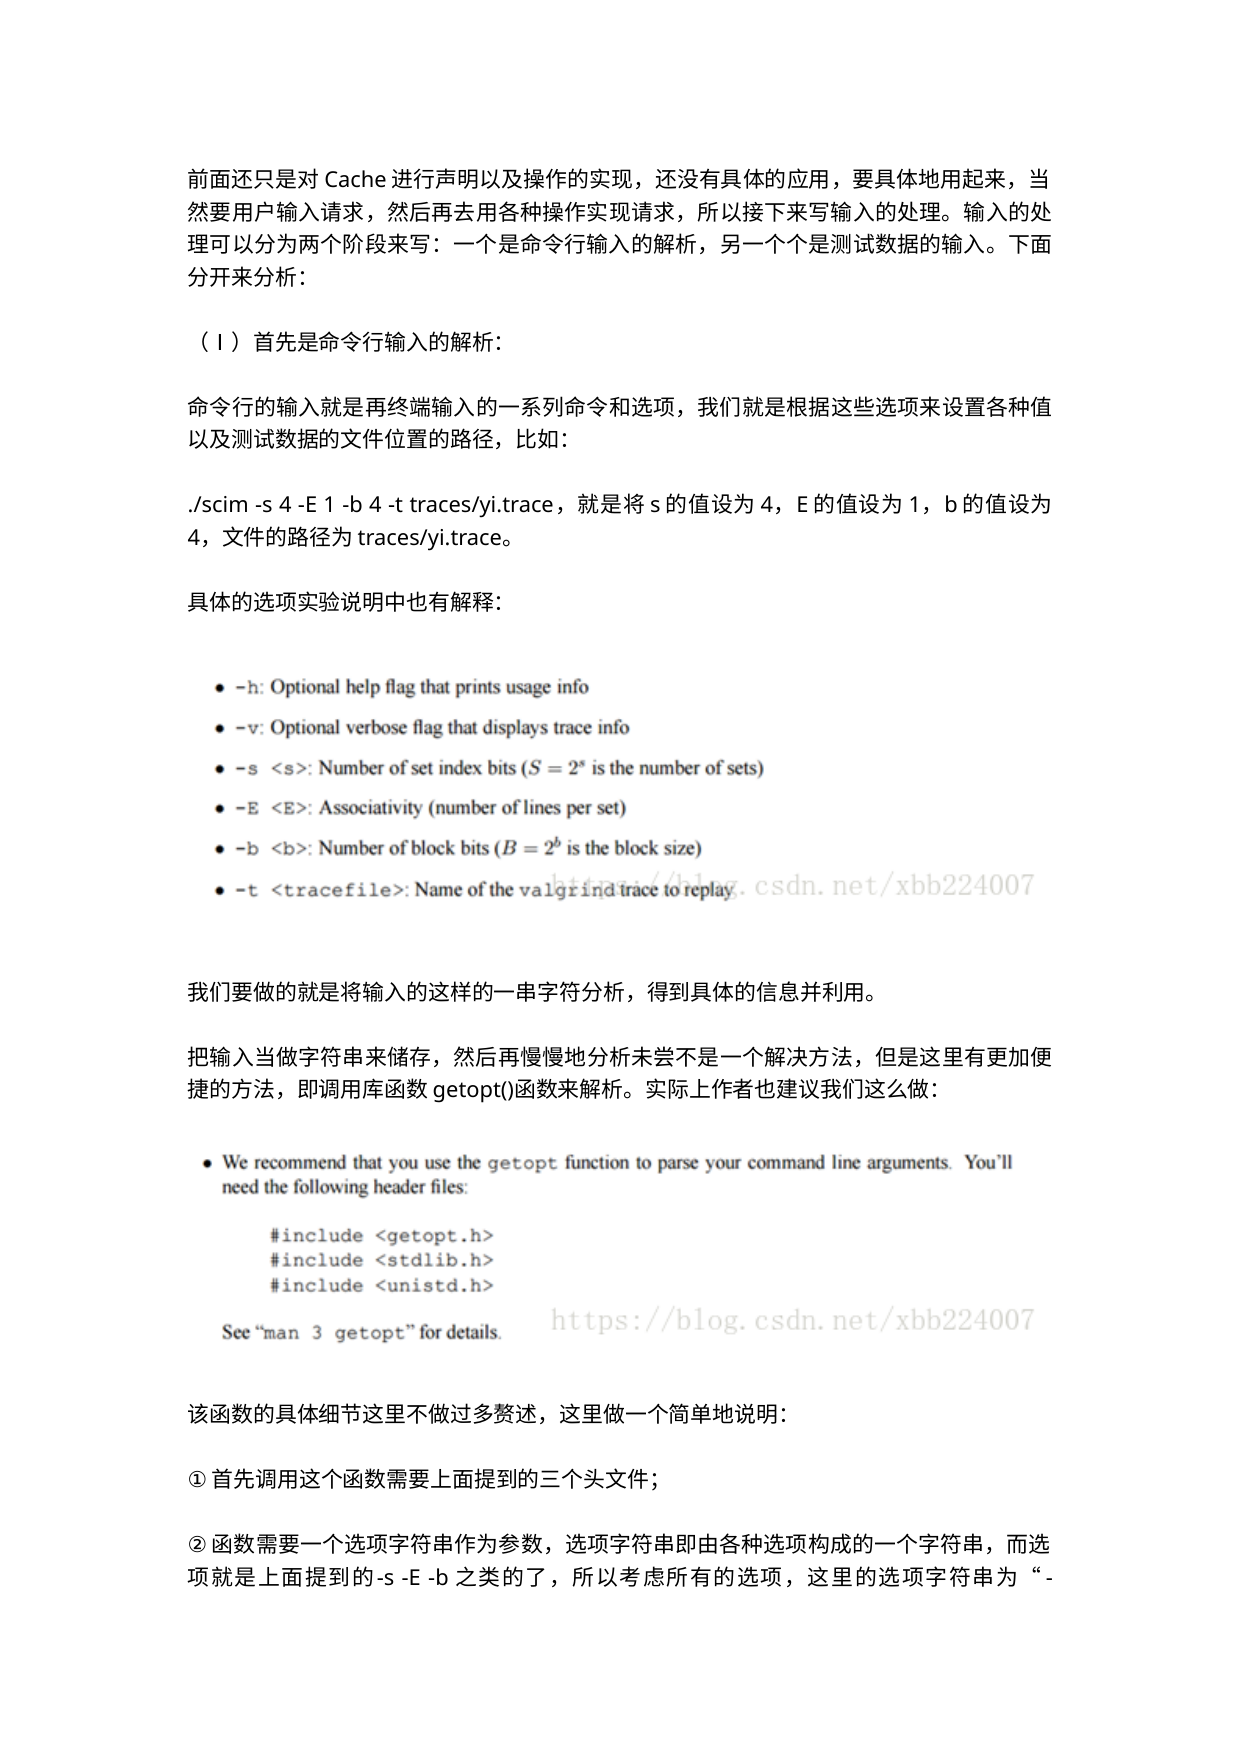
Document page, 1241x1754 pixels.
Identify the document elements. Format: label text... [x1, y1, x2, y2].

picture [187, 649, 1053, 917]
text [187, 1527, 1053, 1592]
text 把输入当做字符串来储存，然后再慢慢地分析未尝不是一个解决方法，但是这里有更加便捷的方法，即调用库函数getopt()函数来解析。实际上作者也建议我们这么做： [187, 1039, 1053, 1104]
text ./scim -s 4 -E 1 -b 4 -t traces/yi.trace，就是将s的值设为4，E的值设为1，b的值设为4，文件的路径为traces/yi.trace。 [187, 487, 1053, 552]
text 我们要做的就是将输入的这样的一串字符分析，得到具体的信息并利用。 [187, 974, 1053, 1007]
picture [187, 1137, 1053, 1352]
text 该函数的具体细节这里不做过多赘述，这里做一个简单地说明： [187, 1397, 1053, 1429]
text ①首先调用这个函数需要上面提到的三个头文件； [187, 1462, 1053, 1494]
text 前面还只是对Cache进行声明以及操作的实现，还没有具体的应用，要具体地用起来，当然要用户输入请求，然后再去用各种操作实现请求，所以接下来写输入的处理。输入的处理可以分为两个阶段来写：一个是命令行输入的解析，另一个个是测试数据的输入。下面分开来分析： [187, 162, 1053, 292]
text 命令行的输入就是再终端输入的一系列命令和选项，我们就是根据这些选项来设置各种值以及测试数据的文件位置的路径，比如： [187, 389, 1053, 454]
text （Ⅰ）首先是命令行输入的解析： [187, 324, 1053, 357]
text 具体的选项实验说明中也有解释： [187, 584, 1053, 617]
